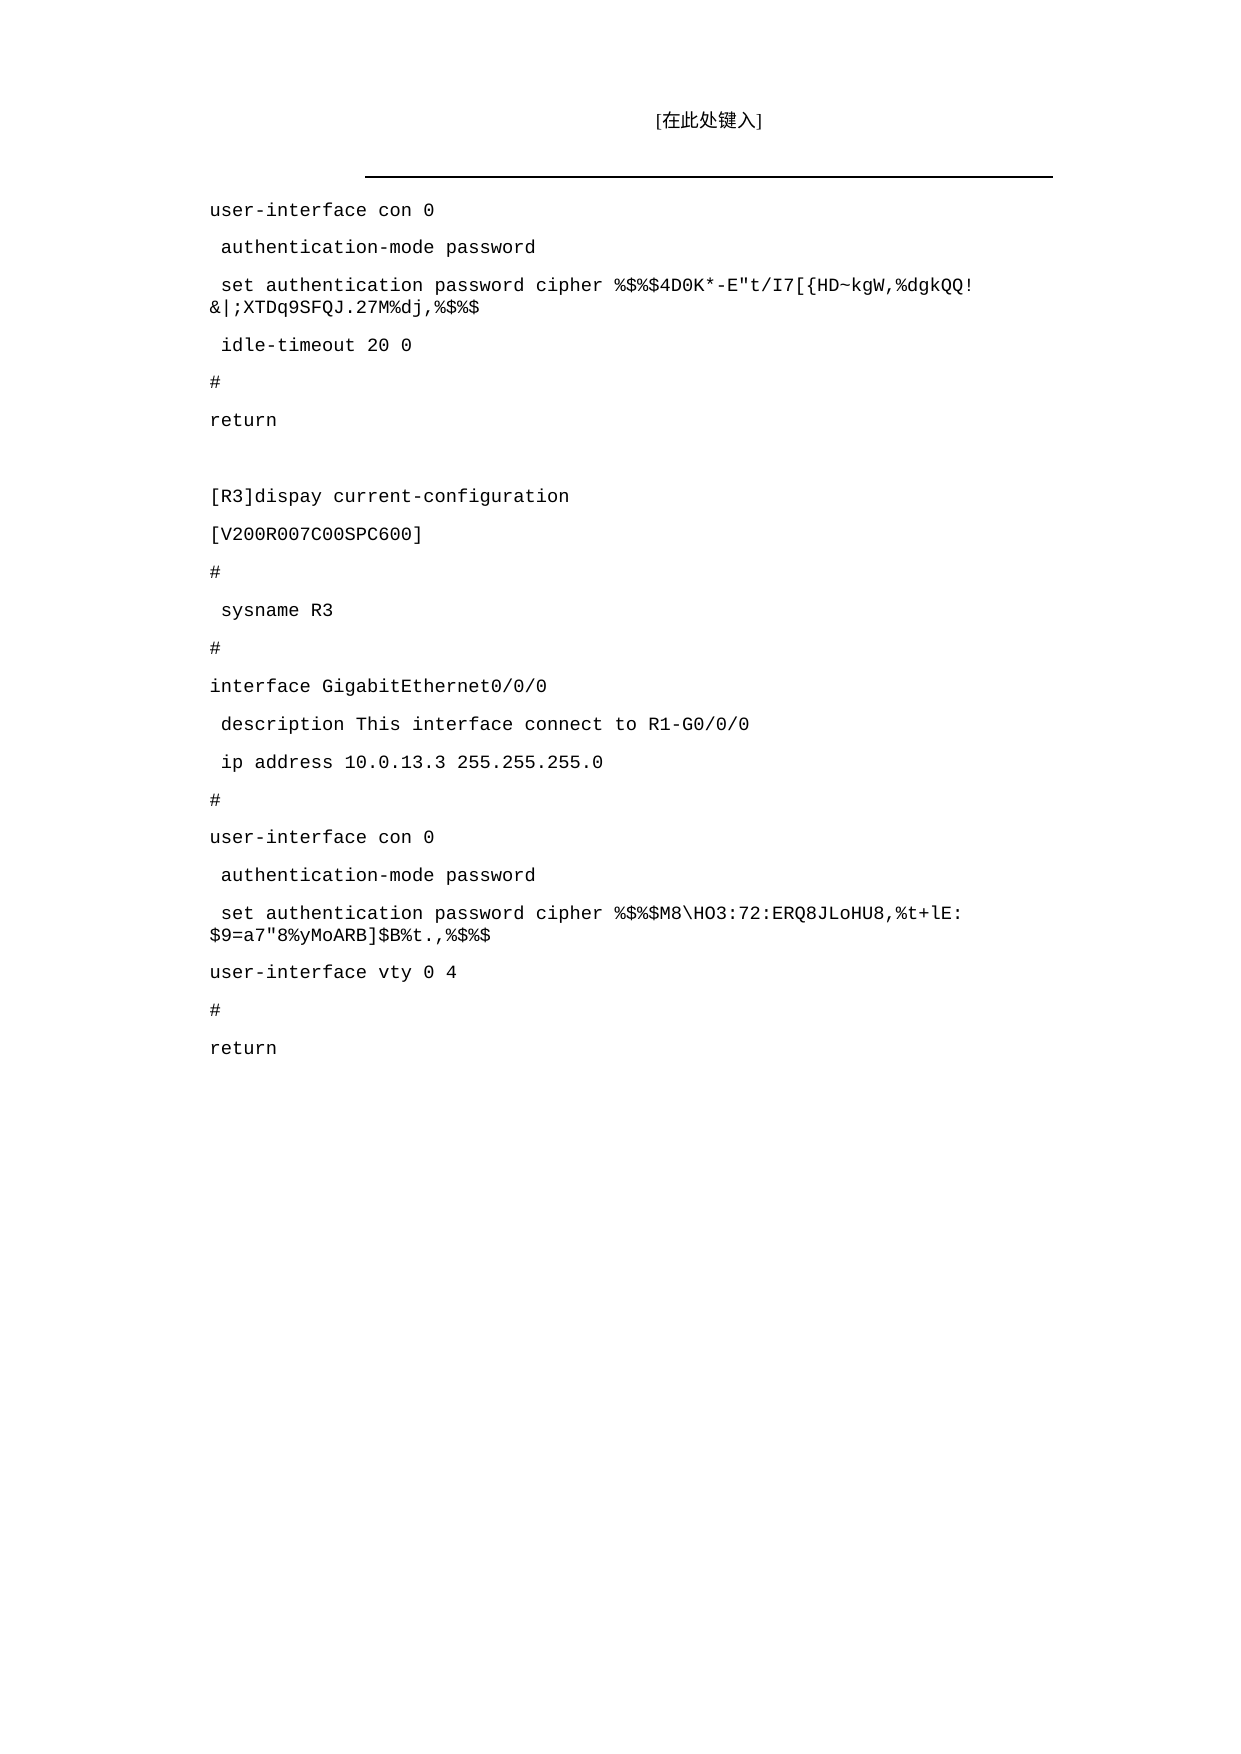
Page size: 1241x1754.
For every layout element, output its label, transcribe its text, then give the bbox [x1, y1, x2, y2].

text return [209, 411, 1053, 432]
text # [209, 1001, 1053, 1022]
text user-interface vty 0 4 [209, 963, 1053, 984]
text authentication-mode password [209, 866, 1053, 887]
text # [209, 639, 1053, 660]
text description This interface connect to R1-G0/0/0 [209, 714, 1053, 736]
text [R3]dispay current-configuration [209, 487, 1053, 508]
text # [209, 373, 1053, 394]
text return [209, 1039, 1053, 1060]
text [V200R007C00SPC600] [209, 525, 1053, 546]
text interface GigabitEthernet0/0/0 [209, 677, 1053, 698]
text idle-timeout 20 0 [209, 335, 1053, 357]
text # [209, 563, 1053, 584]
text sysname R3 [209, 601, 1053, 622]
text ip address 10.0.13.3 255.255.255.0 [209, 752, 1053, 774]
text # [209, 790, 1053, 812]
text set authentication password cipher %$%$M8\HO3:72:ERQ8JLoHU8,%t+lE:$9=a7"8%yMoARB]$B%t.,%$%$ [209, 904, 1053, 947]
text user-interface con 0 [209, 200, 1053, 222]
text user-interface con 0 [209, 828, 1053, 849]
text authentication-mode password [209, 238, 1053, 259]
text set authentication password cipher %$%$4D0K*-E"t/I7[{HD~kgW,%dgkQQ!&|;XTDq9SFQJ.27M%dj,%$%$ [209, 276, 1053, 319]
